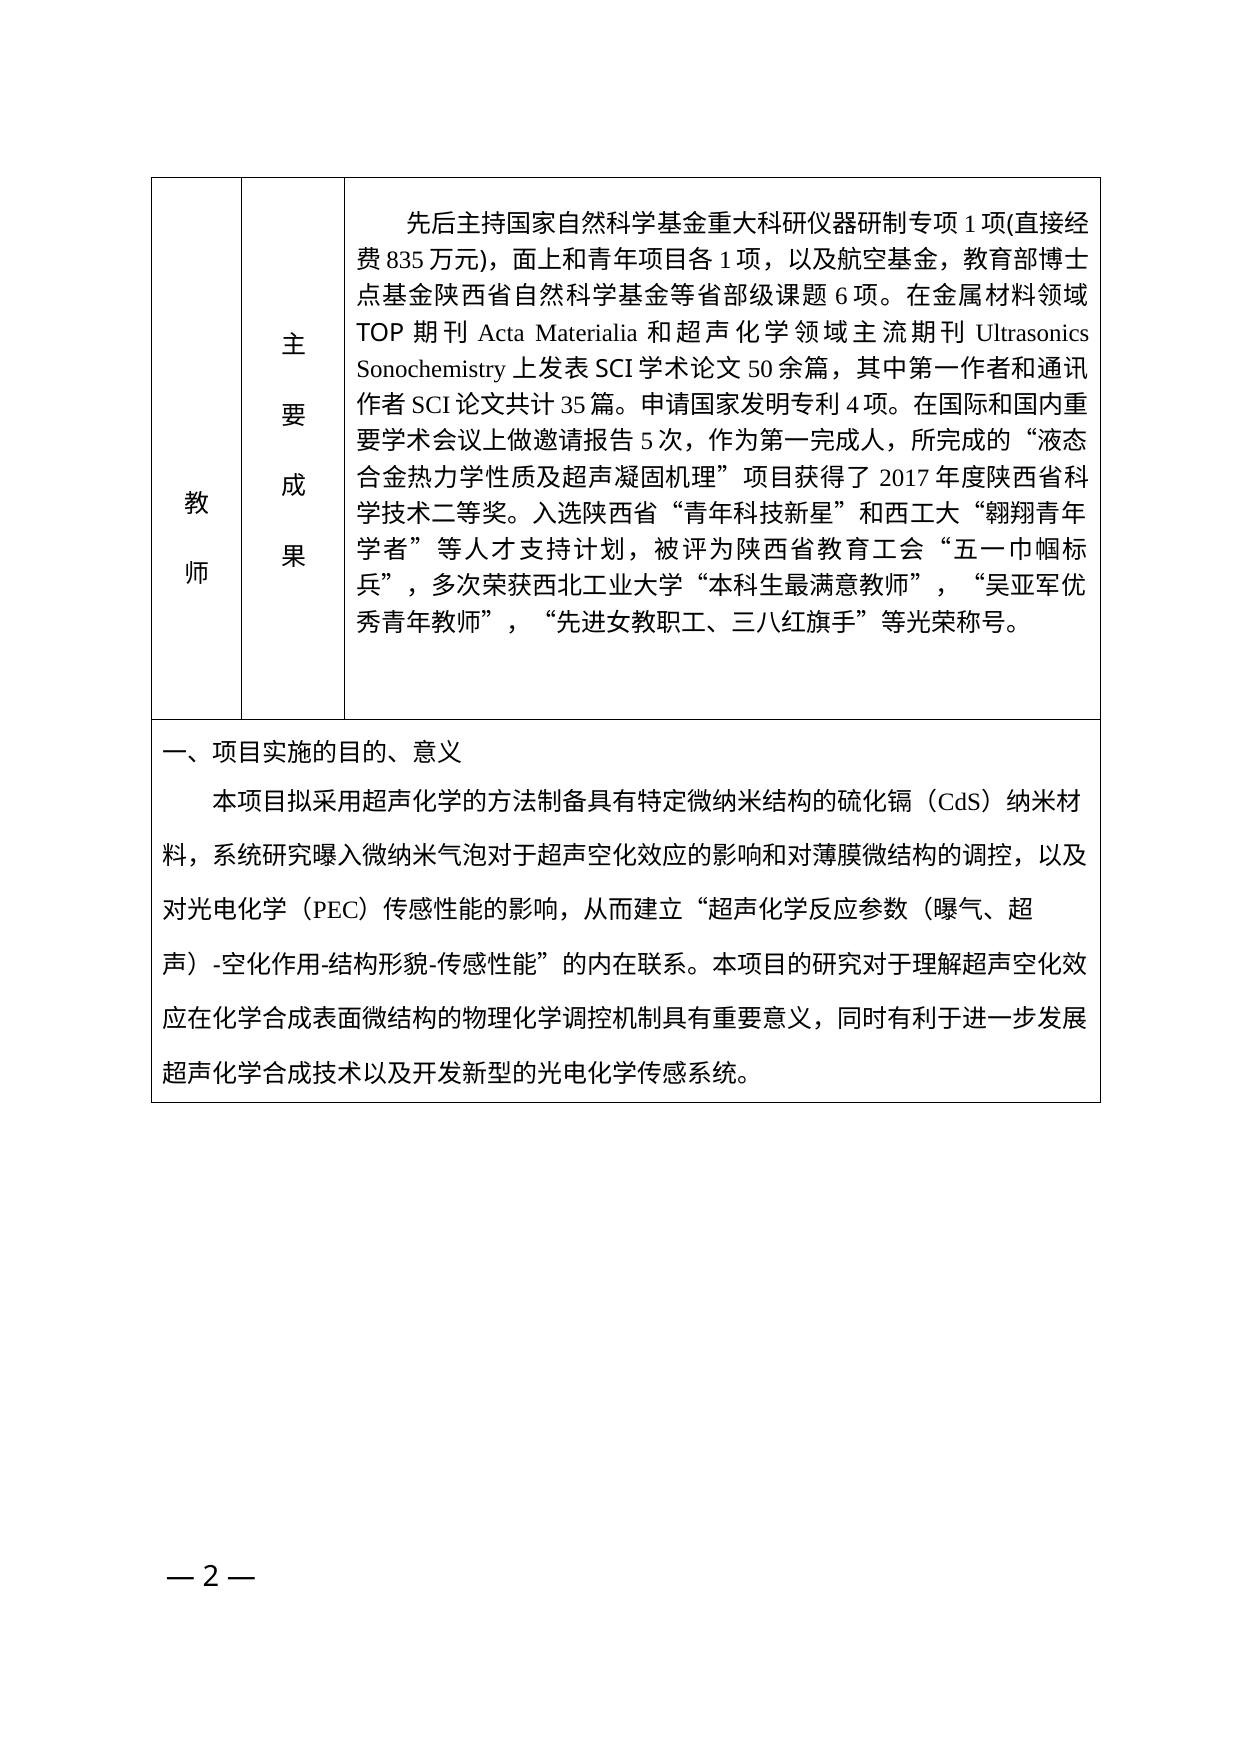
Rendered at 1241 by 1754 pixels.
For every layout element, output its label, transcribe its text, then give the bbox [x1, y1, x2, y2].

table_cell 先后主持国家自然科学基金重大科研仪器研制专项1项(直接经费835万元)，面上和青年项目各1项，以及航空基金，教育部博士点基金陕西省自然科学基金等省部级课题6项。在金属材料领域TOP期刊Acta Materialia和超声化学领域主流期刊Ultrasonics Sonochemistry上发表SCI学术论文50余篇，其中第一作者和通讯作者SCI论文共计35篇。申请国家发明专利4项。在国际和国内重要学术会议上做邀请报告5次，作为第一完成人，所完成的“液态合金热力学性质及超声凝固机理”项目获得了2017年度陕西省科学技术二等奖。入选陕西省“青年科技新星”和西工大“翱翔青年学者”等人才支持计划，被评为陕西省教育工会“五一巾帼标兵”，多次荣获西北工业大学“本科生最满意教师”，“吴亚军优秀青年教师”，“先进女教职工、三八红旗手”等光荣称号。 [345, 178, 1100, 719]
table_cell 主 要 成 果 [242, 178, 344, 719]
table_cell 项目实施的目的、意义 本项目拟采用超声化学的方法制备具有特定微纳米结构的硫化镉（CdS）纳米材料，系统研究曝入微纳米气泡对于超声空化效应的影响和对薄膜微结构的调控，以及对光电化学（PEC）传感性能的影响，从而建立“超声化学反应参数（曝气、超声）-空化作用-结构形貌-传感性能”的内在联系。本项目的研究对于理解超声空化效应在化学合成表面微结构的物理化学调控机制具有重要意义，同时有利于进一步发展超声化学合成技术以及开发新型的光电化学传感系统。 [152, 720, 1100, 1102]
